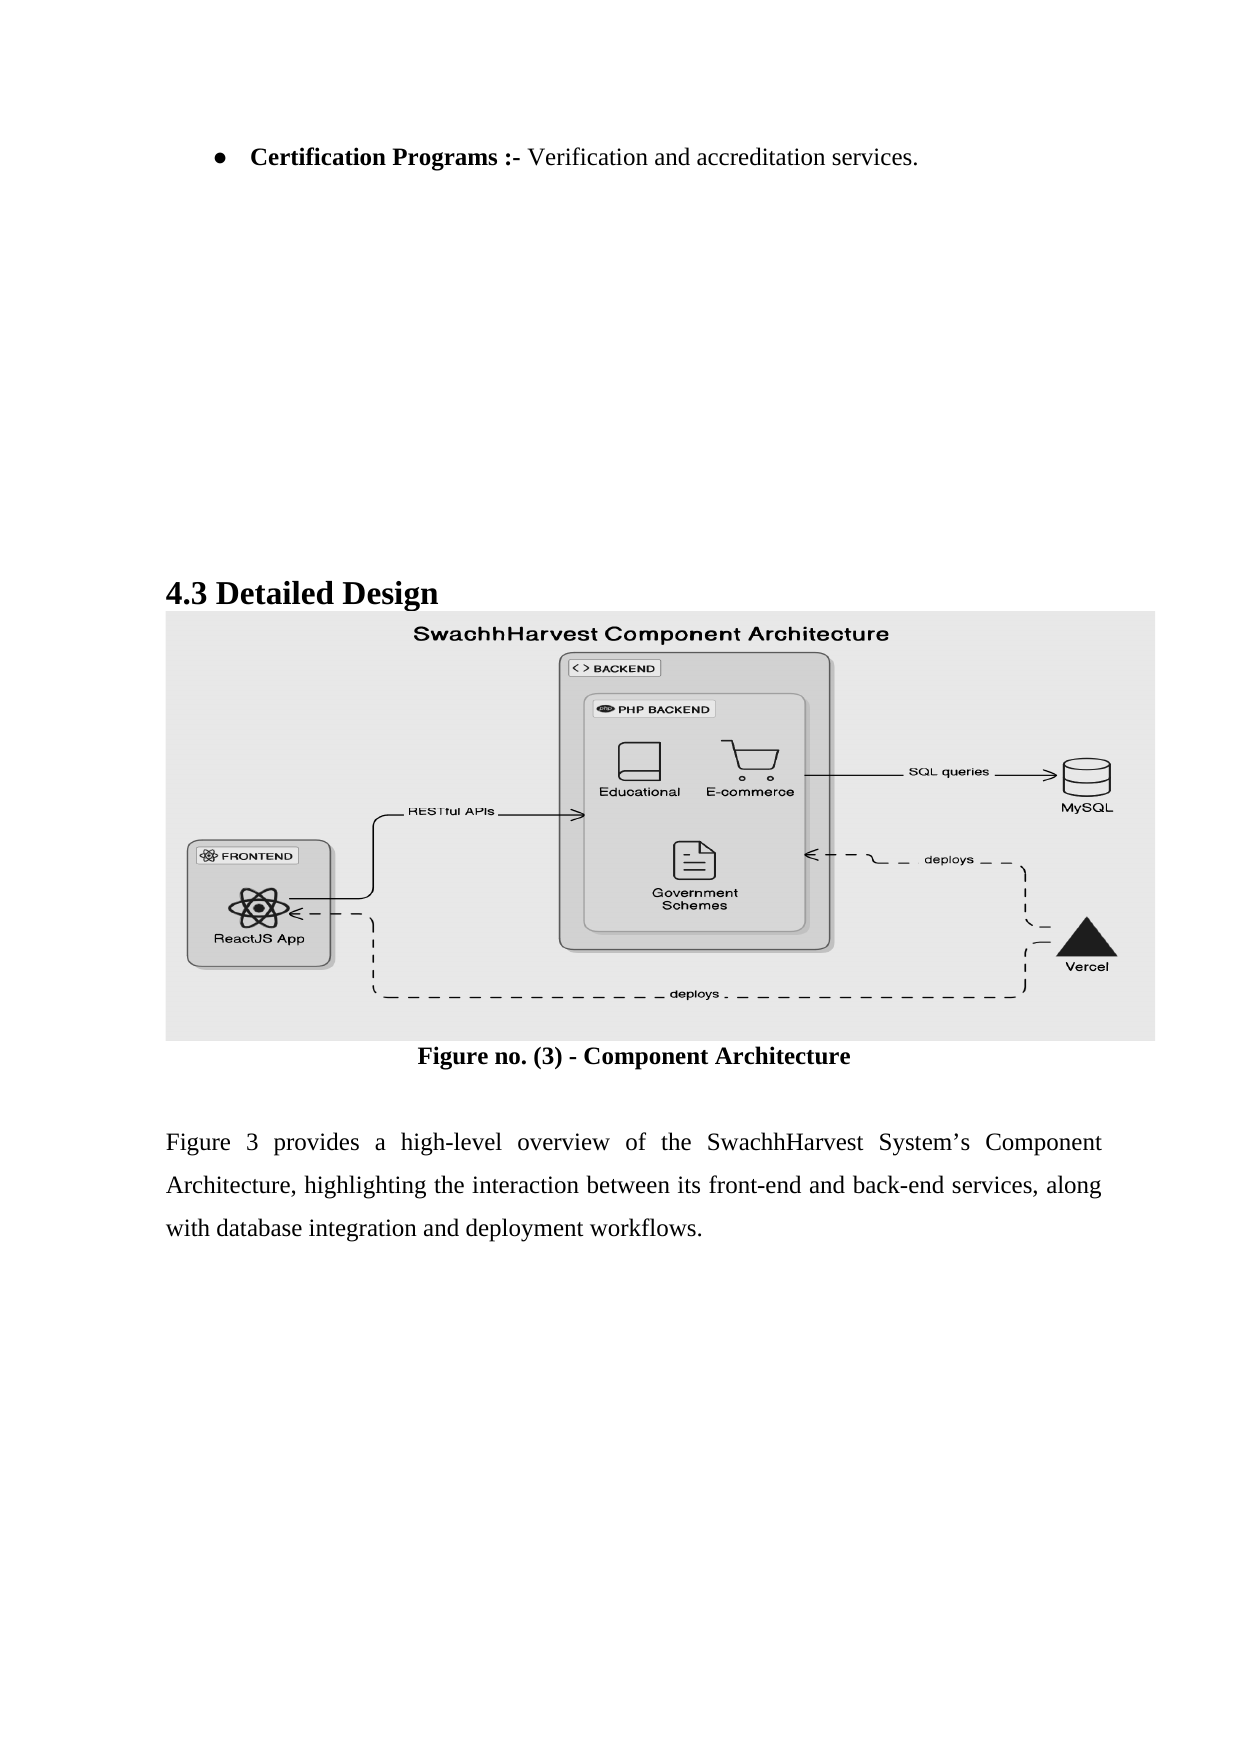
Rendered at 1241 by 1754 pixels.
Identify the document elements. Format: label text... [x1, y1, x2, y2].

text 4.3 Detailed Design [166, 573, 1103, 611]
text Figure 3 provides a high-level overview of the SwachhHarvest System’s Component Architecture, highlighting the interaction between its front-end and back-end services, along with database integration and deployment workflows. [166, 1127, 1103, 1242]
list Certification Programs :- Verification and accreditation services. [212, 142, 1103, 170]
text Figure no. (3) - Component Architecture [166, 1041, 1103, 1070]
picture [165, 611, 1156, 1041]
